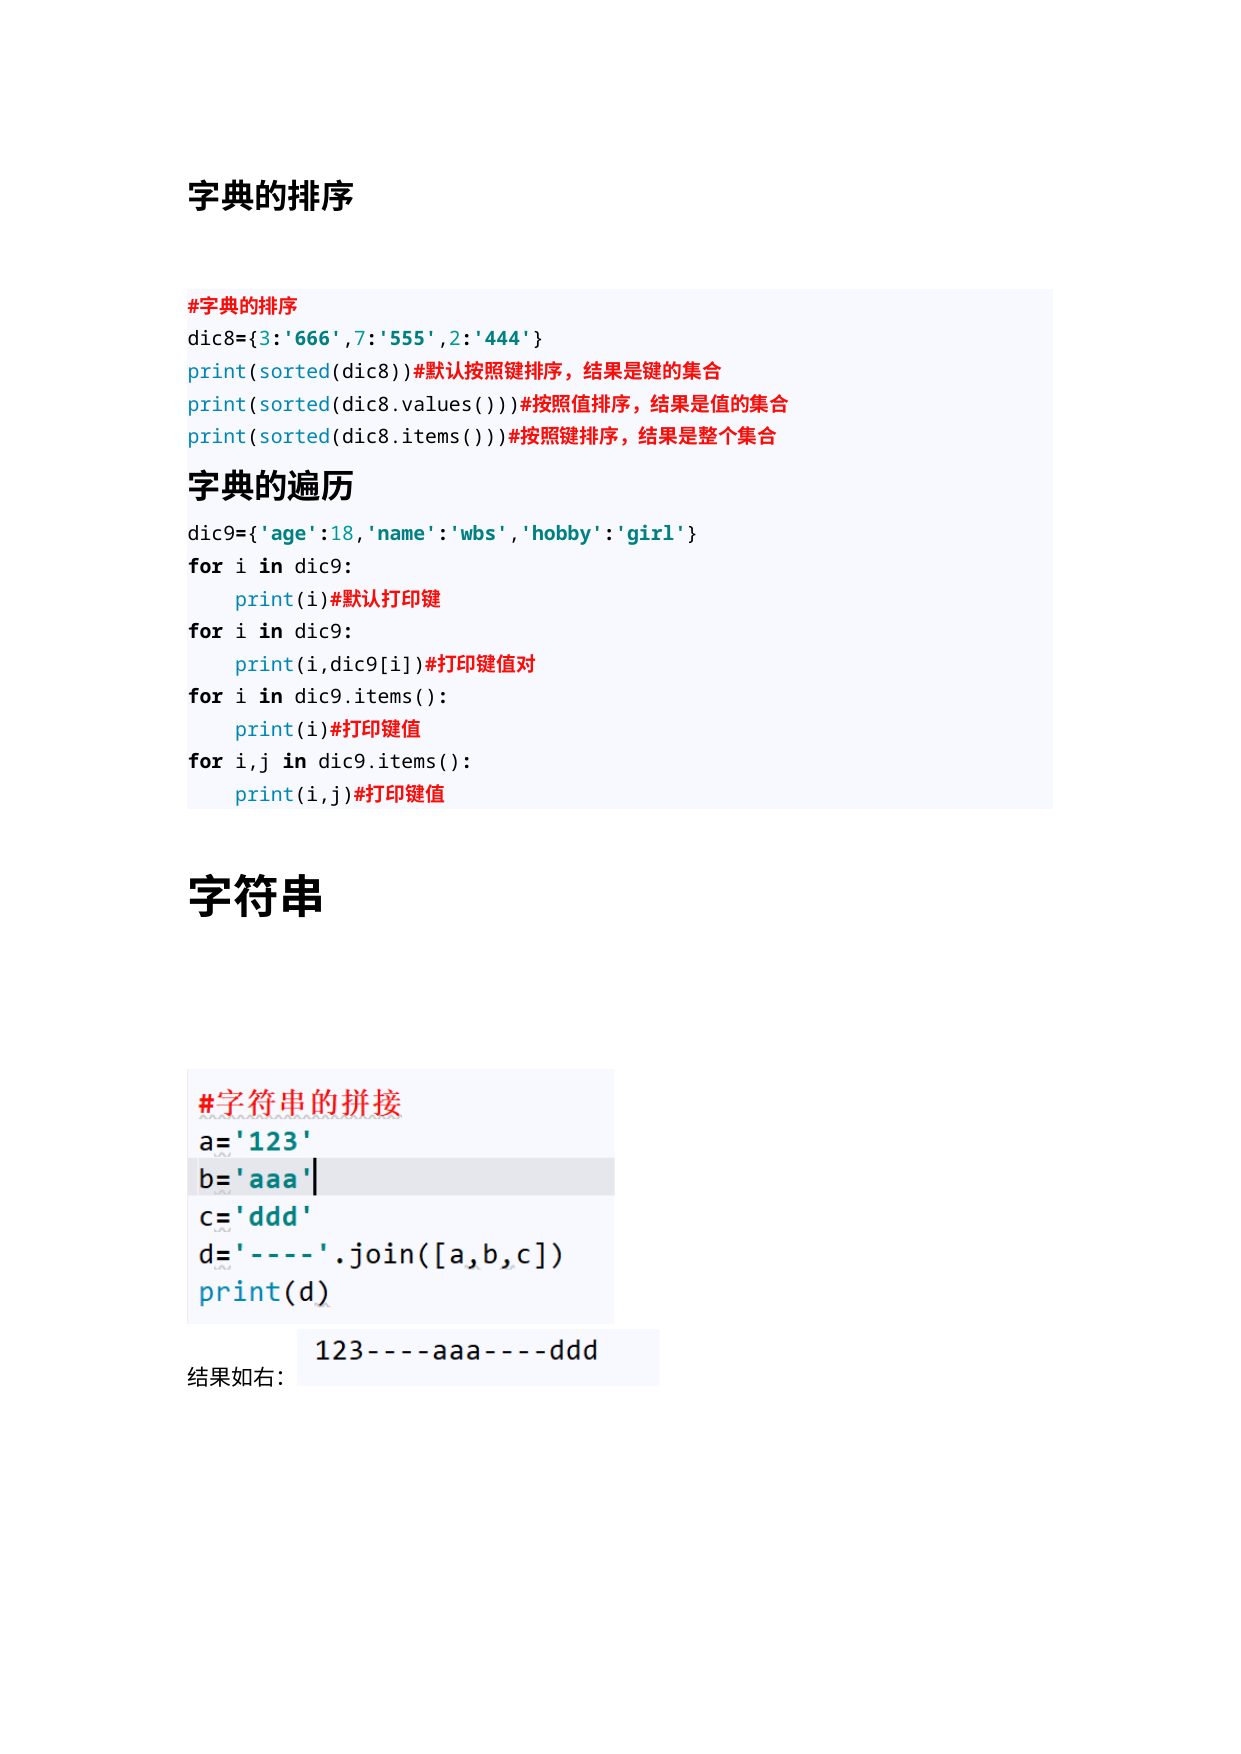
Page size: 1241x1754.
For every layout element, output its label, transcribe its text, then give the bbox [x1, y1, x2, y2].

text #字典的排序 dic8={3:'666',7:'555',2:'444'} print(sorted(dic8))#默认按照键排序，结果是键的集合 print(sorted(dic8.values()))#按照值排序，结果是值的集合 print(sorted(dic8.items()))#按照键排序，结果是整个集合 [187, 289, 1053, 452]
text for i,j in dic9.items(): print(i,j)#打印键值 [187, 744, 1053, 809]
subtitle 字符串 [187, 844, 1053, 942]
subtitle 字典的排序 [187, 162, 1053, 227]
picture [187, 1069, 615, 1324]
picture [296, 1329, 660, 1386]
text 字典的遍历 dic9={'age':18,'name':'wbs','hobby':'girl'} for i in dic9: print(i)#默认打印键 for i in dic9: print(i,dic9[i])#打印键值对 for i in dic9.items(): print(i)#打印键值 [187, 452, 1053, 744]
